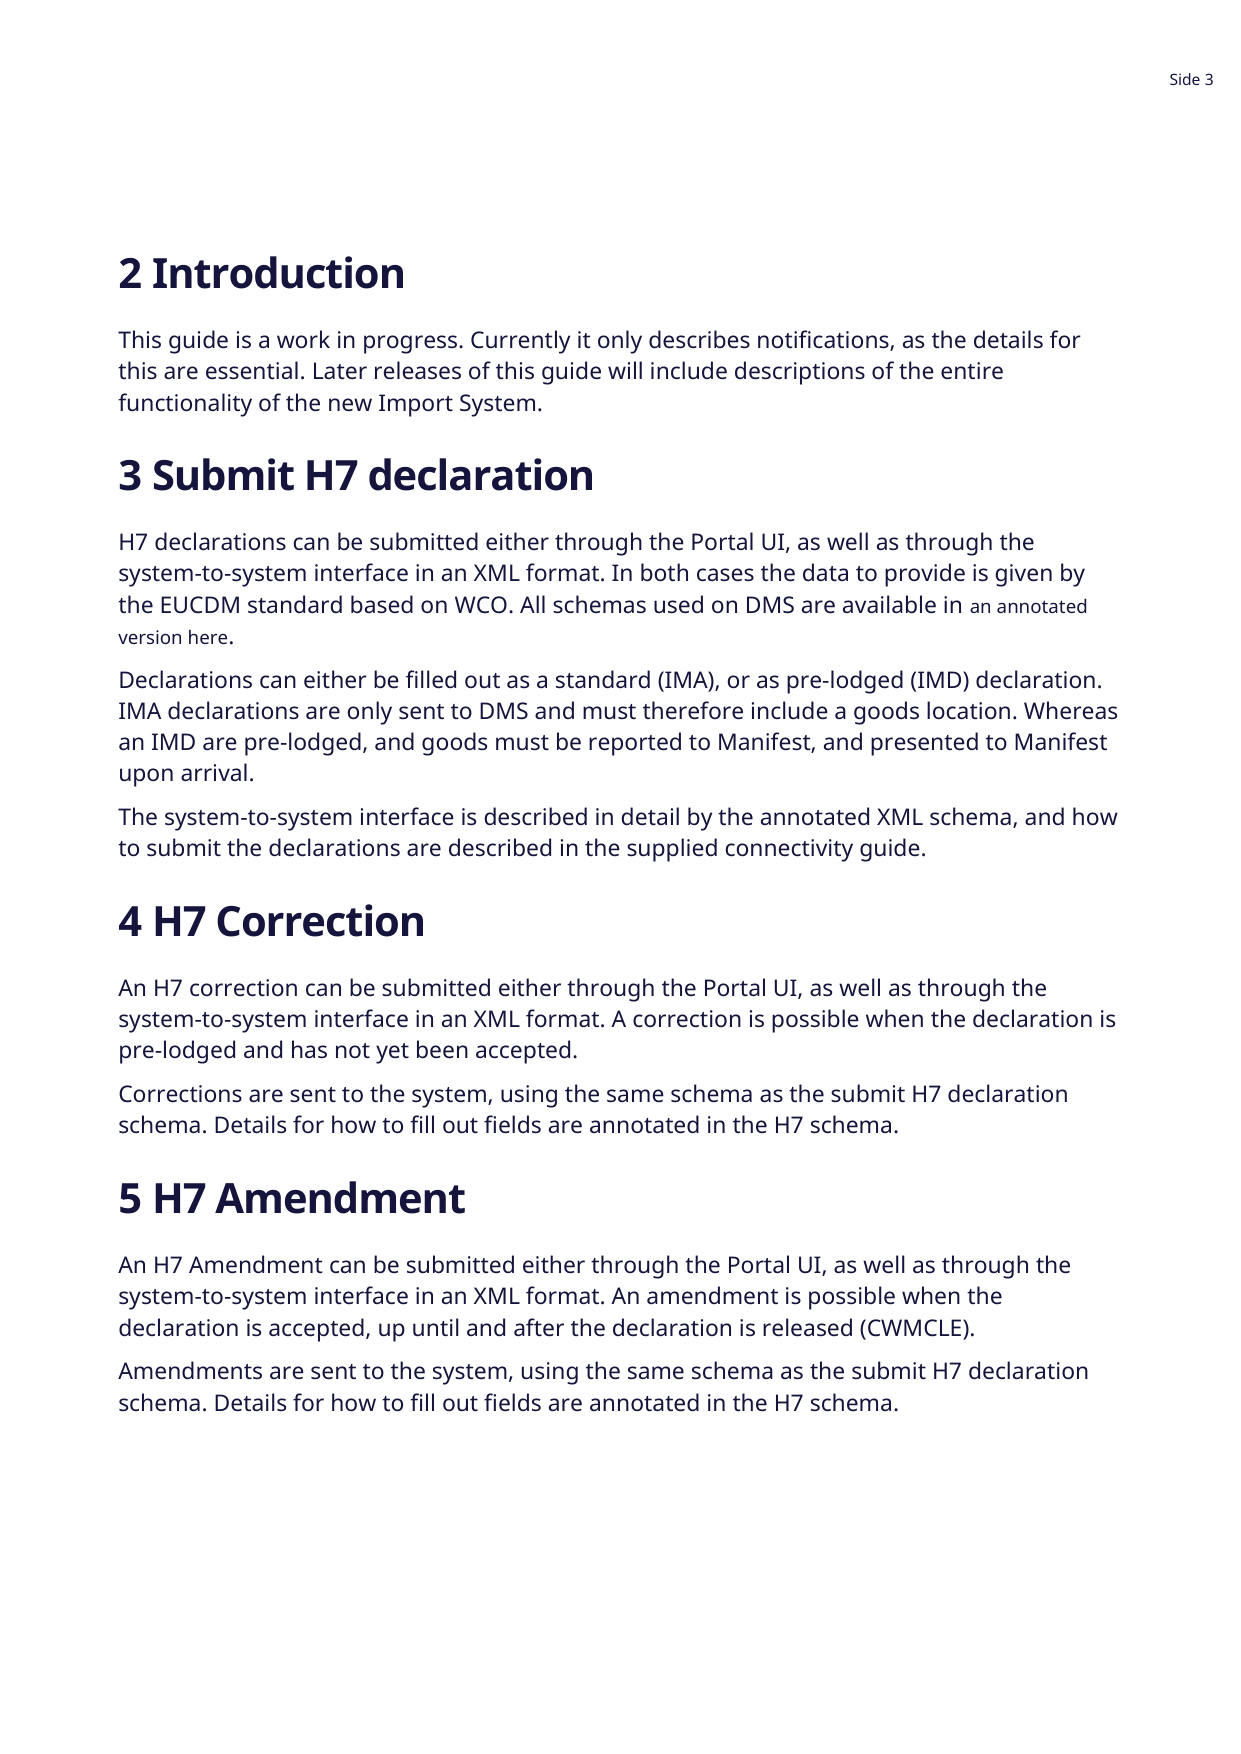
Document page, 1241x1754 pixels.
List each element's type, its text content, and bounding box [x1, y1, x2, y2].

text Declarations can either be filled out as a standard (IMA), or as pre-lodged (IMD) declaration. IMA declarations are only sent to DMS and must therefore include a goods location. Whereas an IMD are pre-lodged, and goods must be reported to Manifest, and presented to Manifest upon arrival. [118, 664, 1122, 789]
text An H7 correction can be submitted either through the Portal UI, as well as through the system-to-system interface in an XML format. A correction is possible when the declaration is pre-lodged and has not yet been accepted. [118, 972, 1122, 1066]
subtitle Submit H7 declaration [118, 430, 1122, 505]
text Amendments are sent to the system, using the same schema as the submit H7 declaration schema. Details for how to fill out fields are annotated in the H7 schema. [118, 1355, 1122, 1418]
text An H7 Amendment can be submitted either through the Portal UI, as well as through the system-to-system interface in an XML format. An amendment is possible when the declaration is accepted, up until and after the declaration is released (CWMCLE). [118, 1249, 1122, 1343]
text This guide is a work in progress. Currently it only describes notifications, as the details for this are essential. Later releases of this guide will include descriptions of the entire functionality of the new Import System. [118, 324, 1122, 418]
subtitle Introduction [118, 228, 1122, 303]
text H7 declarations can be submitted either through the Portal UI, as well as through the system-to-system interface in an XML format. In both cases the data to provide is given by the EUCDM standard based on WCO. All schemas used on DMS are available in an annotated version here. [118, 526, 1122, 651]
text Corrections are sent to the system, using the same schema as the submit H7 declaration schema. Details for how to fill out fields are annotated in the H7 schema. [118, 1078, 1122, 1141]
text The system-to-system interface is described in detail by the annotated XML schema, and how to submit the declarations are described in the supplied connectivity guide. [118, 801, 1122, 864]
subtitle H7 Amendment [118, 1153, 1122, 1228]
subtitle H7 Correction [118, 876, 1122, 951]
